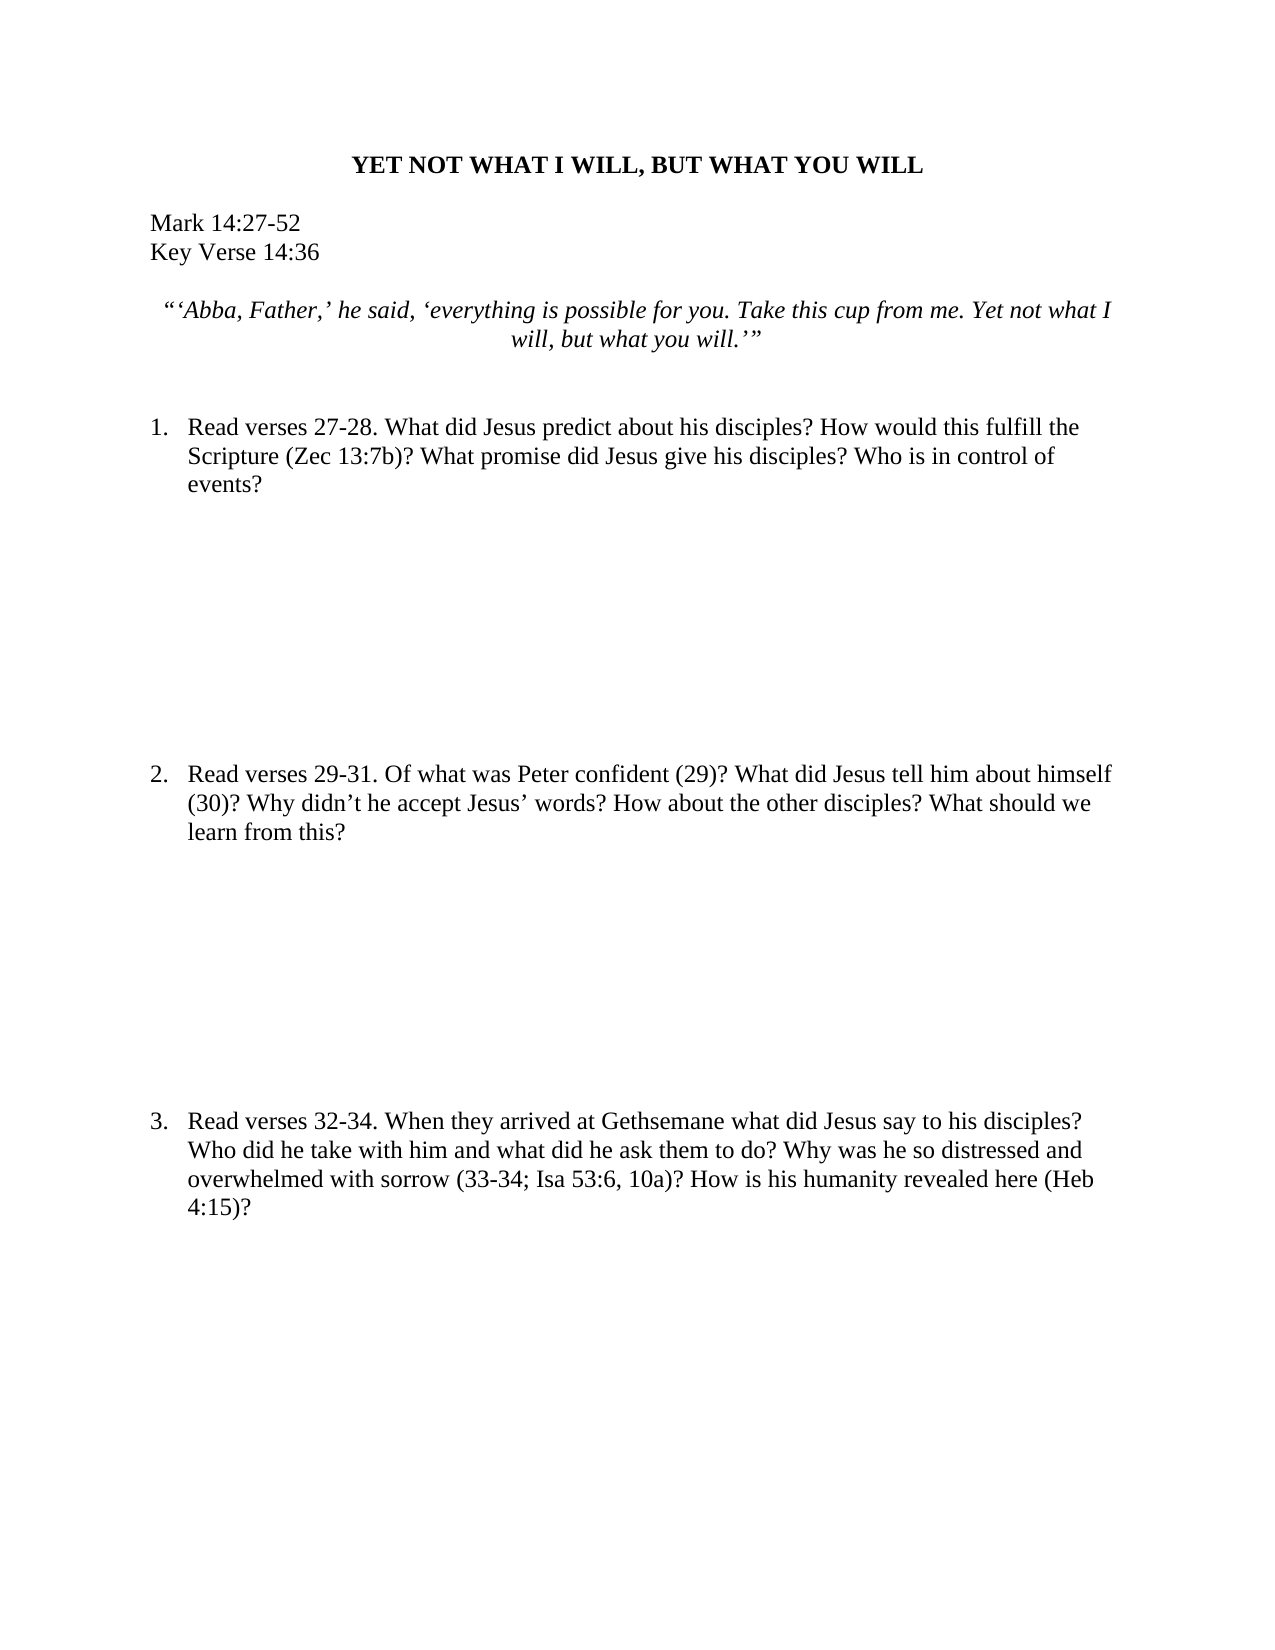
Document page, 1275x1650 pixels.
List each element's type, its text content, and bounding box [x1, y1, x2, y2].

list Read verses 27-28. What did Jesus predict about his disciples? How would this fulfill the Scripture (Zec 13:7b)? What promise did Jesus give his disciples? Who is in control of events? [150, 412, 1125, 498]
text “‘Abba, Father,’ he said, ‘everything is possible for you. Take this cup from me. Yet not what I will, but what you will.’” [150, 295, 1125, 354]
list Read verses 29-31. Of what was Peter confident (29)? What did Jesus tell him about himself (30)? Why didn’t he accept Jesus’ words? How about the other disciples? What should we learn from this? [150, 759, 1125, 845]
text Mark 14:27-52 [150, 208, 1125, 237]
list Read verses 32-34. When they arrived at Gethsemane what did Jesus say to his disciples? Who did he take with him and what did he ask them to do? Why was he so distressed and overwhelmed with sorrow (33-34; Isa 53:6, 10a)? How is his humanity revealed here (Heb 4:15)? [150, 1106, 1125, 1221]
text YET NOT WHAT I WILL, BUT WHAT YOU WILL [150, 150, 1125, 179]
text Key Verse 14:36 [150, 237, 1125, 266]
